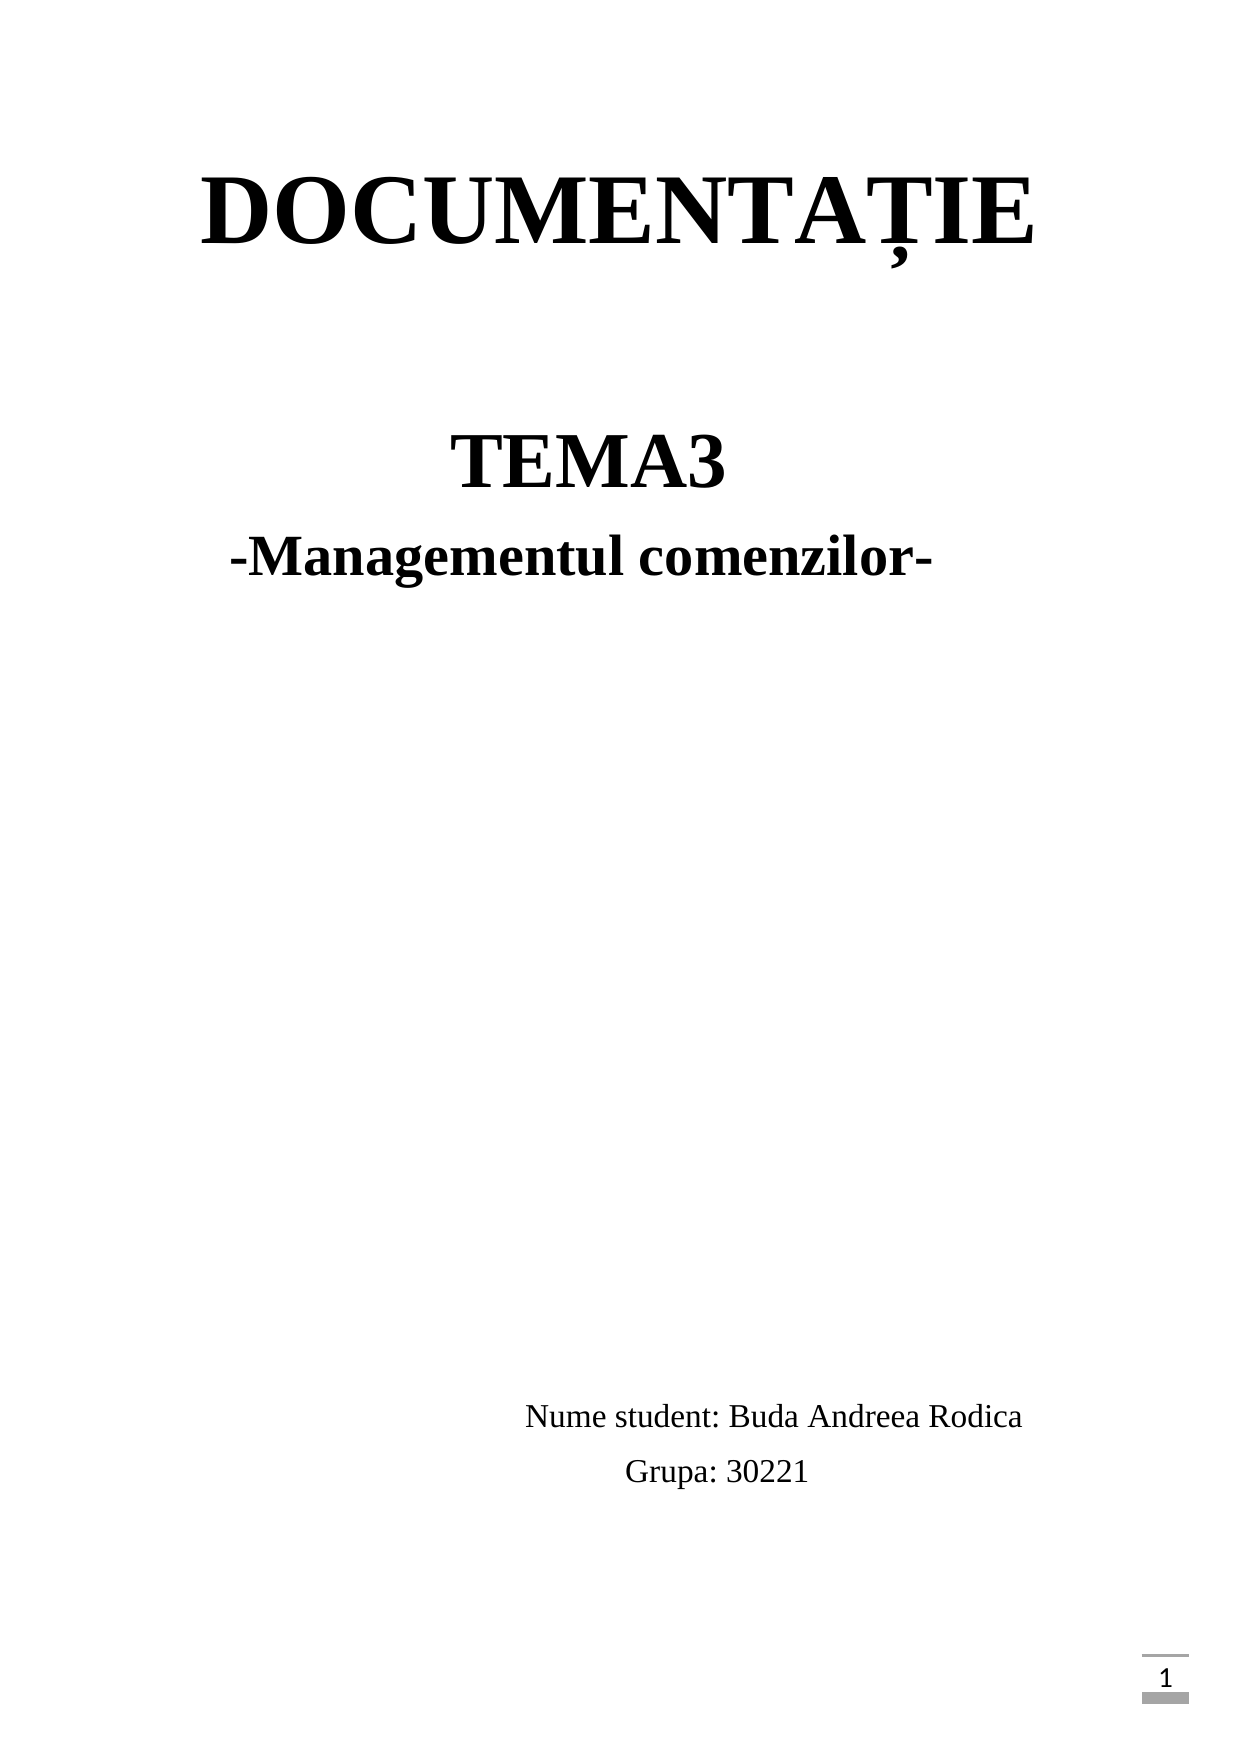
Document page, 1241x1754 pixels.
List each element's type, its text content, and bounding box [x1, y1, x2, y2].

text TEMA3 [150, 413, 1090, 504]
text -Managementul comenzilor- [150, 521, 1090, 588]
text Grupa: 30221 [150, 1451, 1090, 1490]
text Nume student: Buda Andreea Rodica [525, 1396, 1090, 1435]
text DOCUMENTAȚIE [150, 150, 1090, 265]
